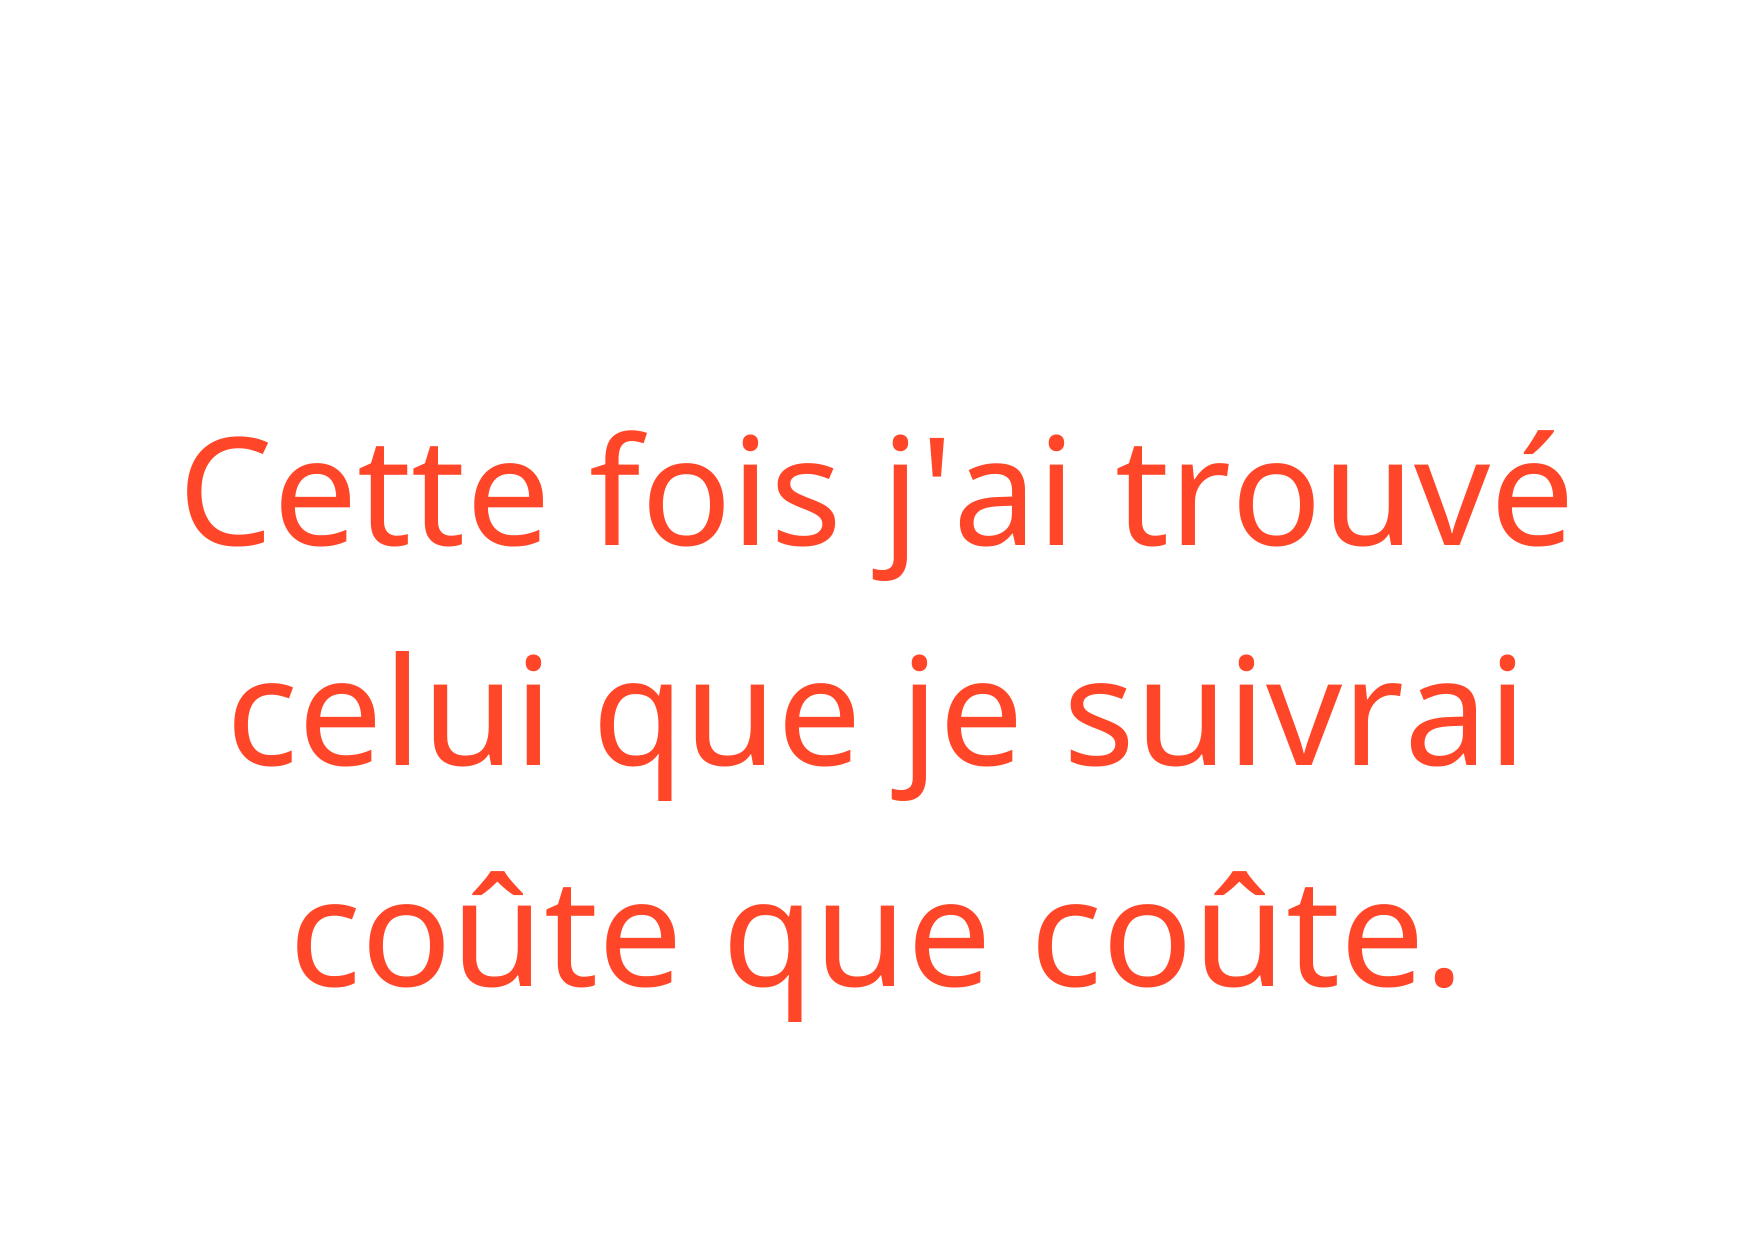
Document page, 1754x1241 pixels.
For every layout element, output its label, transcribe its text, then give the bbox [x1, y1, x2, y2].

text Cette fois j'ai trouvé celui que je suivrai coûte que coûte. [148, 385, 1606, 1030]
